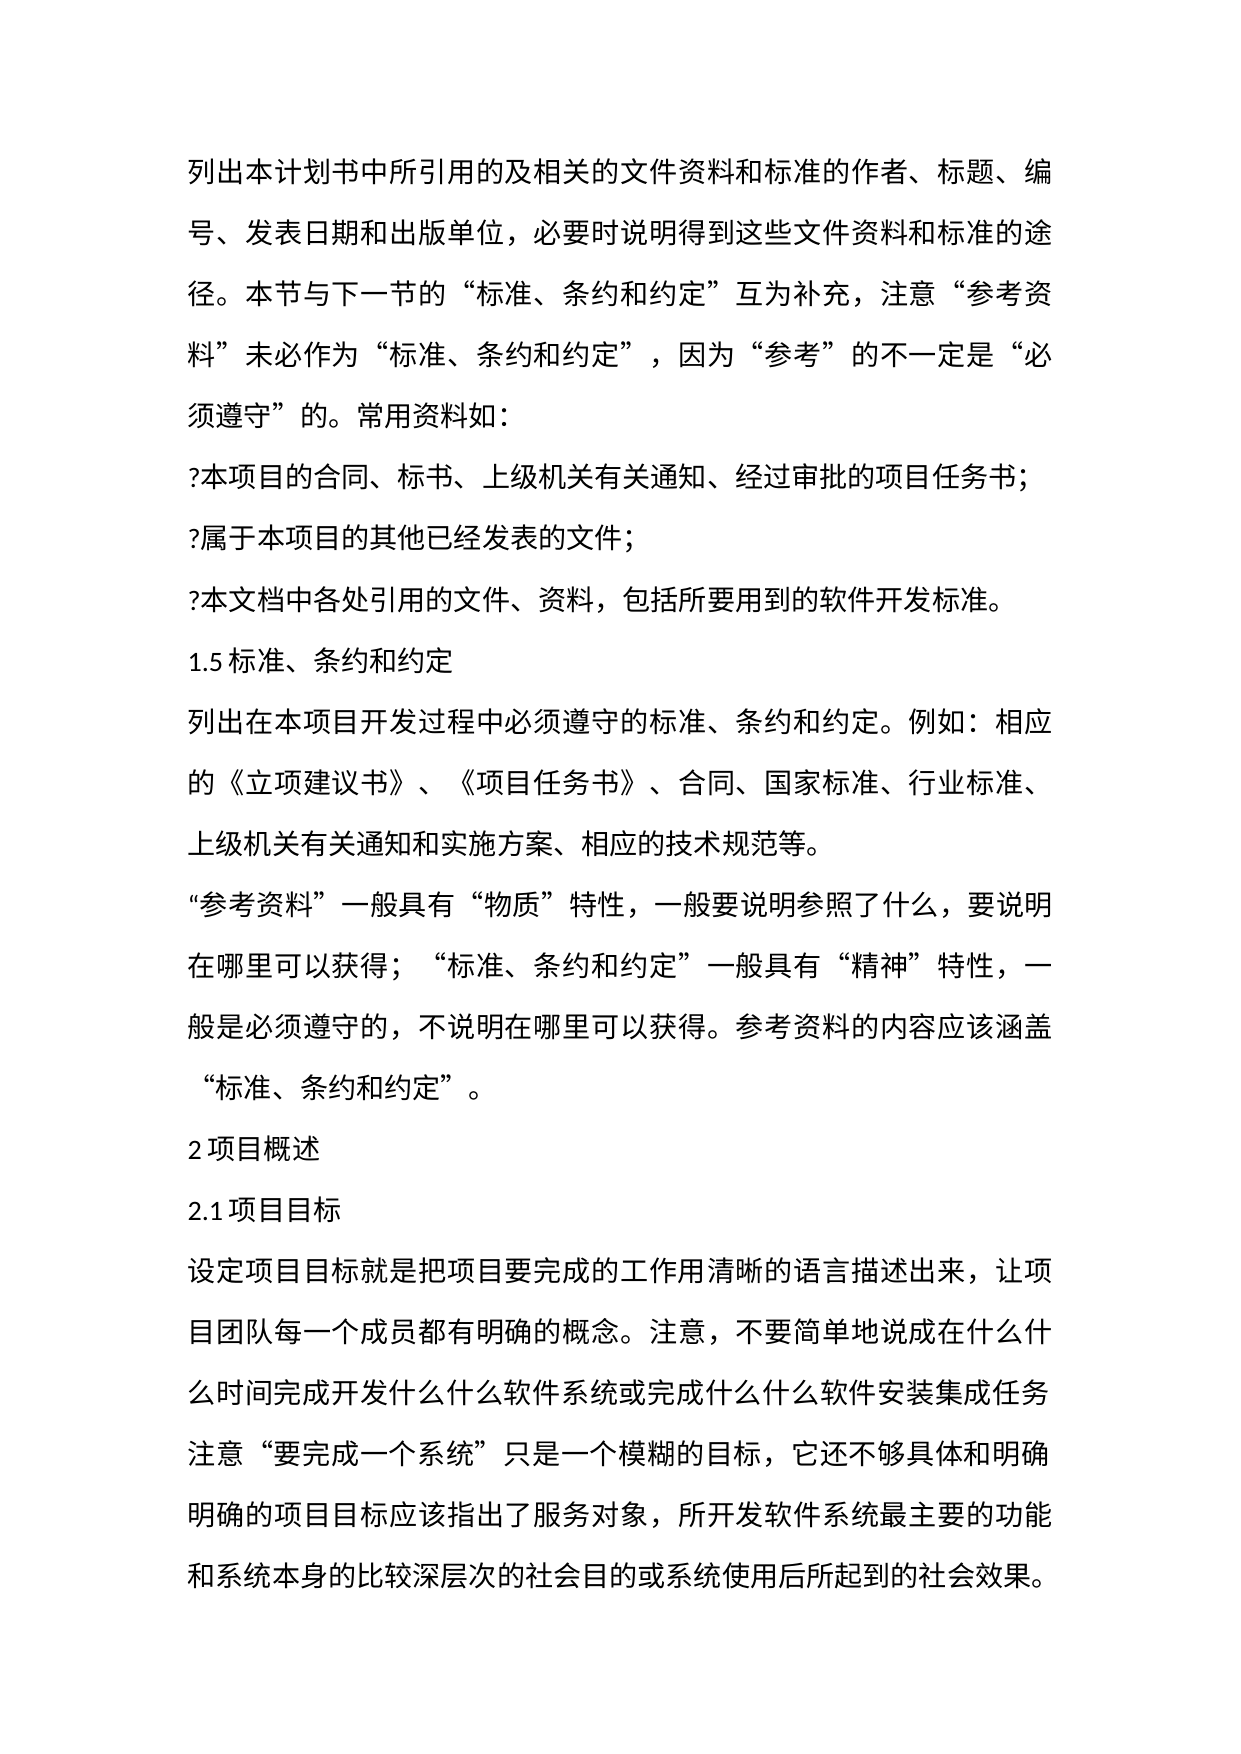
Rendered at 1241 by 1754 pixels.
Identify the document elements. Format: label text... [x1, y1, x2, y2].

text ?本文档中各处引用的文件、资料，包括所要用到的软件开发标准。 [187, 577, 1053, 618]
text 2项目概述 [187, 1127, 1053, 1167]
text ?属于本项目的其他已经发表的文件； [187, 516, 1053, 557]
text 列出在本项目开发过程中必须遵守的标准、条约和约定。例如：相应的《立项建议书》、《项目任务书》、合同、国家标准、行业标准、上级机关有关通知和实施方案、相应的技术规范等。 [187, 699, 1053, 862]
text 列出本计划书中所引用的及相关的文件资料和标准的作者、标题、编号、发表日期和出版单位，必要时说明得到这些文件资料和标准的途径。本节与下一节的“标准、条约和约定”互为补充，注意“参考资料”未必作为“标准、条约和约定”，因为“参考”的不一定是“必须遵守”的。常用资料如： [187, 150, 1053, 435]
text 2.1项目目标 [187, 1188, 1053, 1228]
text 1.5标准、条约和约定 [187, 638, 1053, 679]
text “参考资料”一般具有“物质”特性，一般要说明参照了什么，要说明在哪里可以获得；“标准、条约和约定”一般具有“精神”特性，一般是必须遵守的，不说明在哪里可以获得。参考资料的内容应该涵盖“标准、条约和约定”。 [187, 882, 1053, 1106]
text ?本项目的合同、标书、上级机关有关通知、经过审批的项目任务书； [187, 455, 1053, 496]
text 设定项目目标就是把项目要完成的工作用清晰的语言描述出来，让项目团队每一个成员都有明确的概念。注意，不要简单地说成在什么什么时间完成开发什么什么软件系统或完成什么什么软件安装集成任务。注意“要完成一个系统”只是一个模糊的目标，它还不够具体和明确。明确的项目目标应该指出了服务对象，所开发软件系统最主要的功能和系统本身的比较深层次的社会目的或系统使用后所起到的社会效果。 [187, 1249, 1053, 1595]
